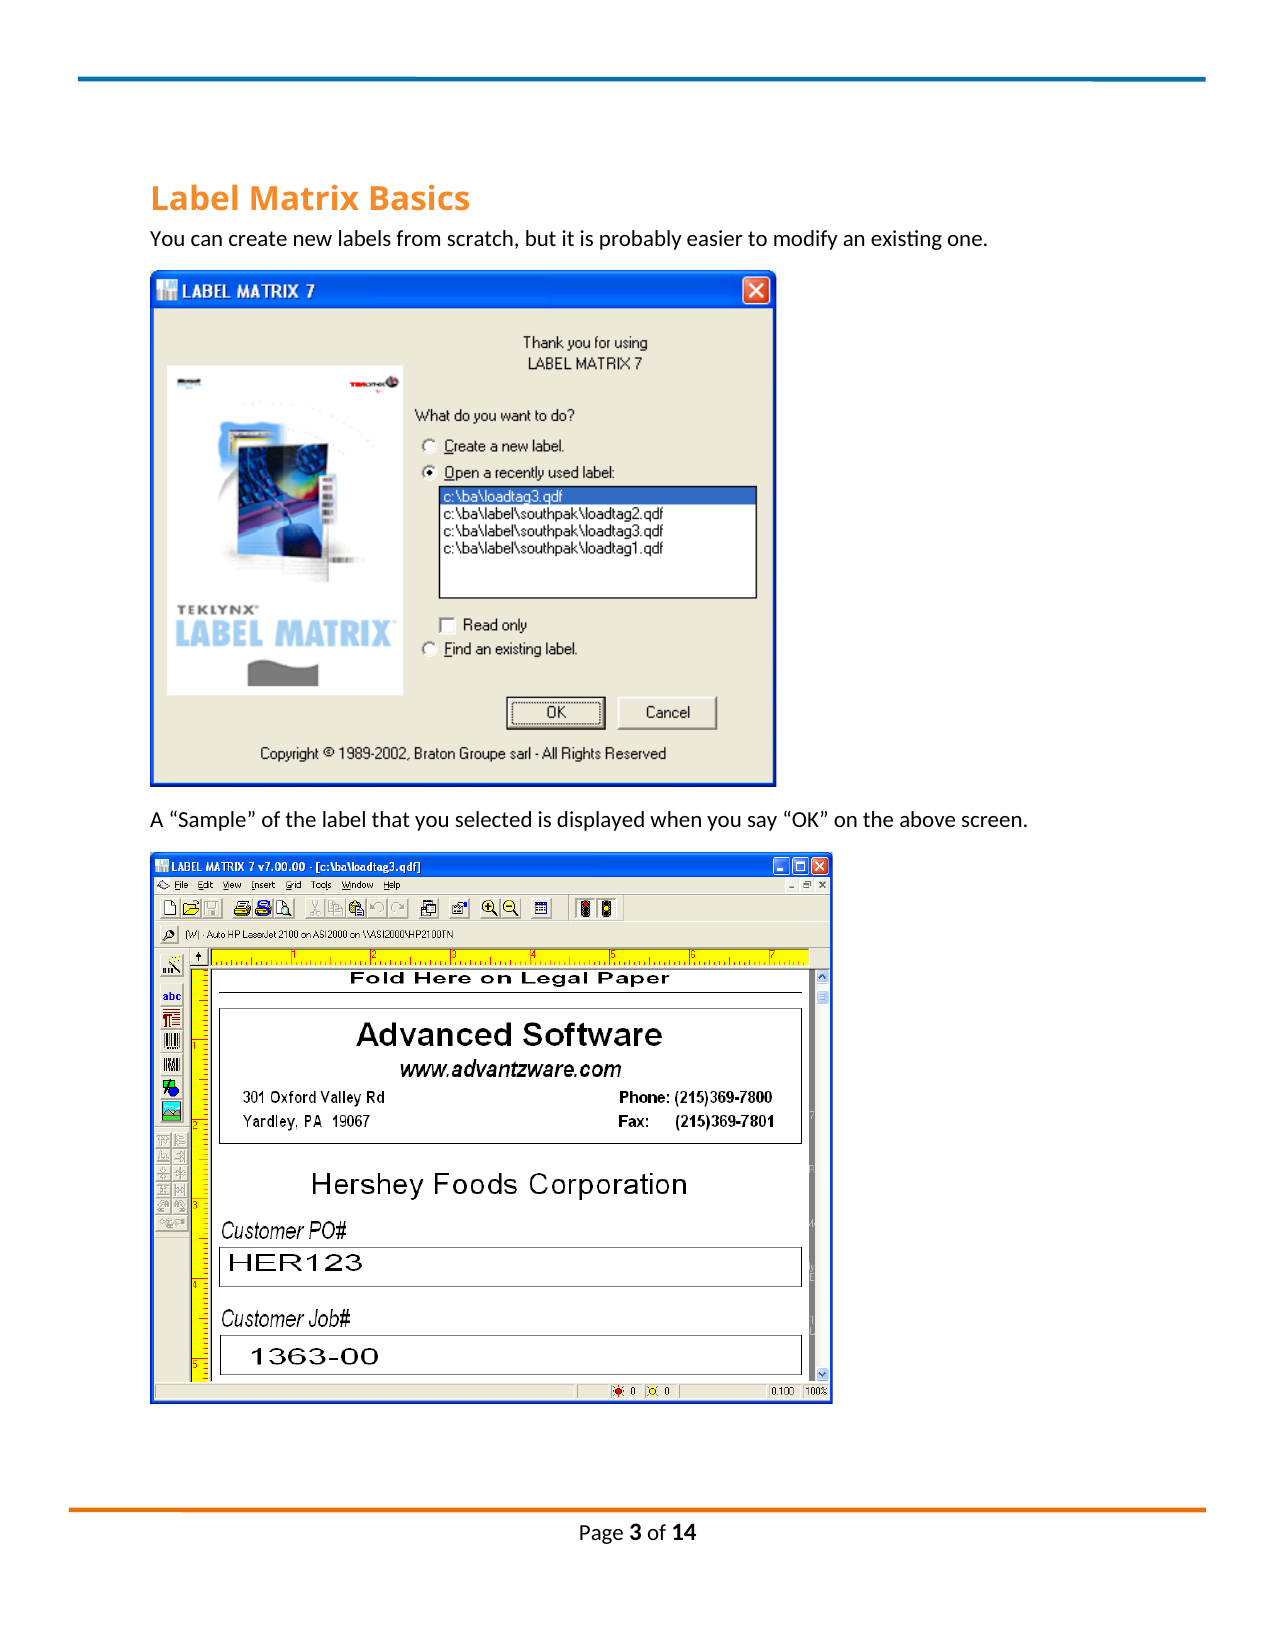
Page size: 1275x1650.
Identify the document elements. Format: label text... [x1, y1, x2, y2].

picture [150, 852, 833, 1404]
picture [150, 270, 777, 787]
text You can create new labels from scratch, but it is probably easier to modify an existing one. [150, 224, 1125, 252]
subtitle Label Matrix Basics [150, 175, 1125, 220]
text A “Sample” of the label that you selected is displayed when you say “OK” on the above screen. [150, 805, 1125, 833]
